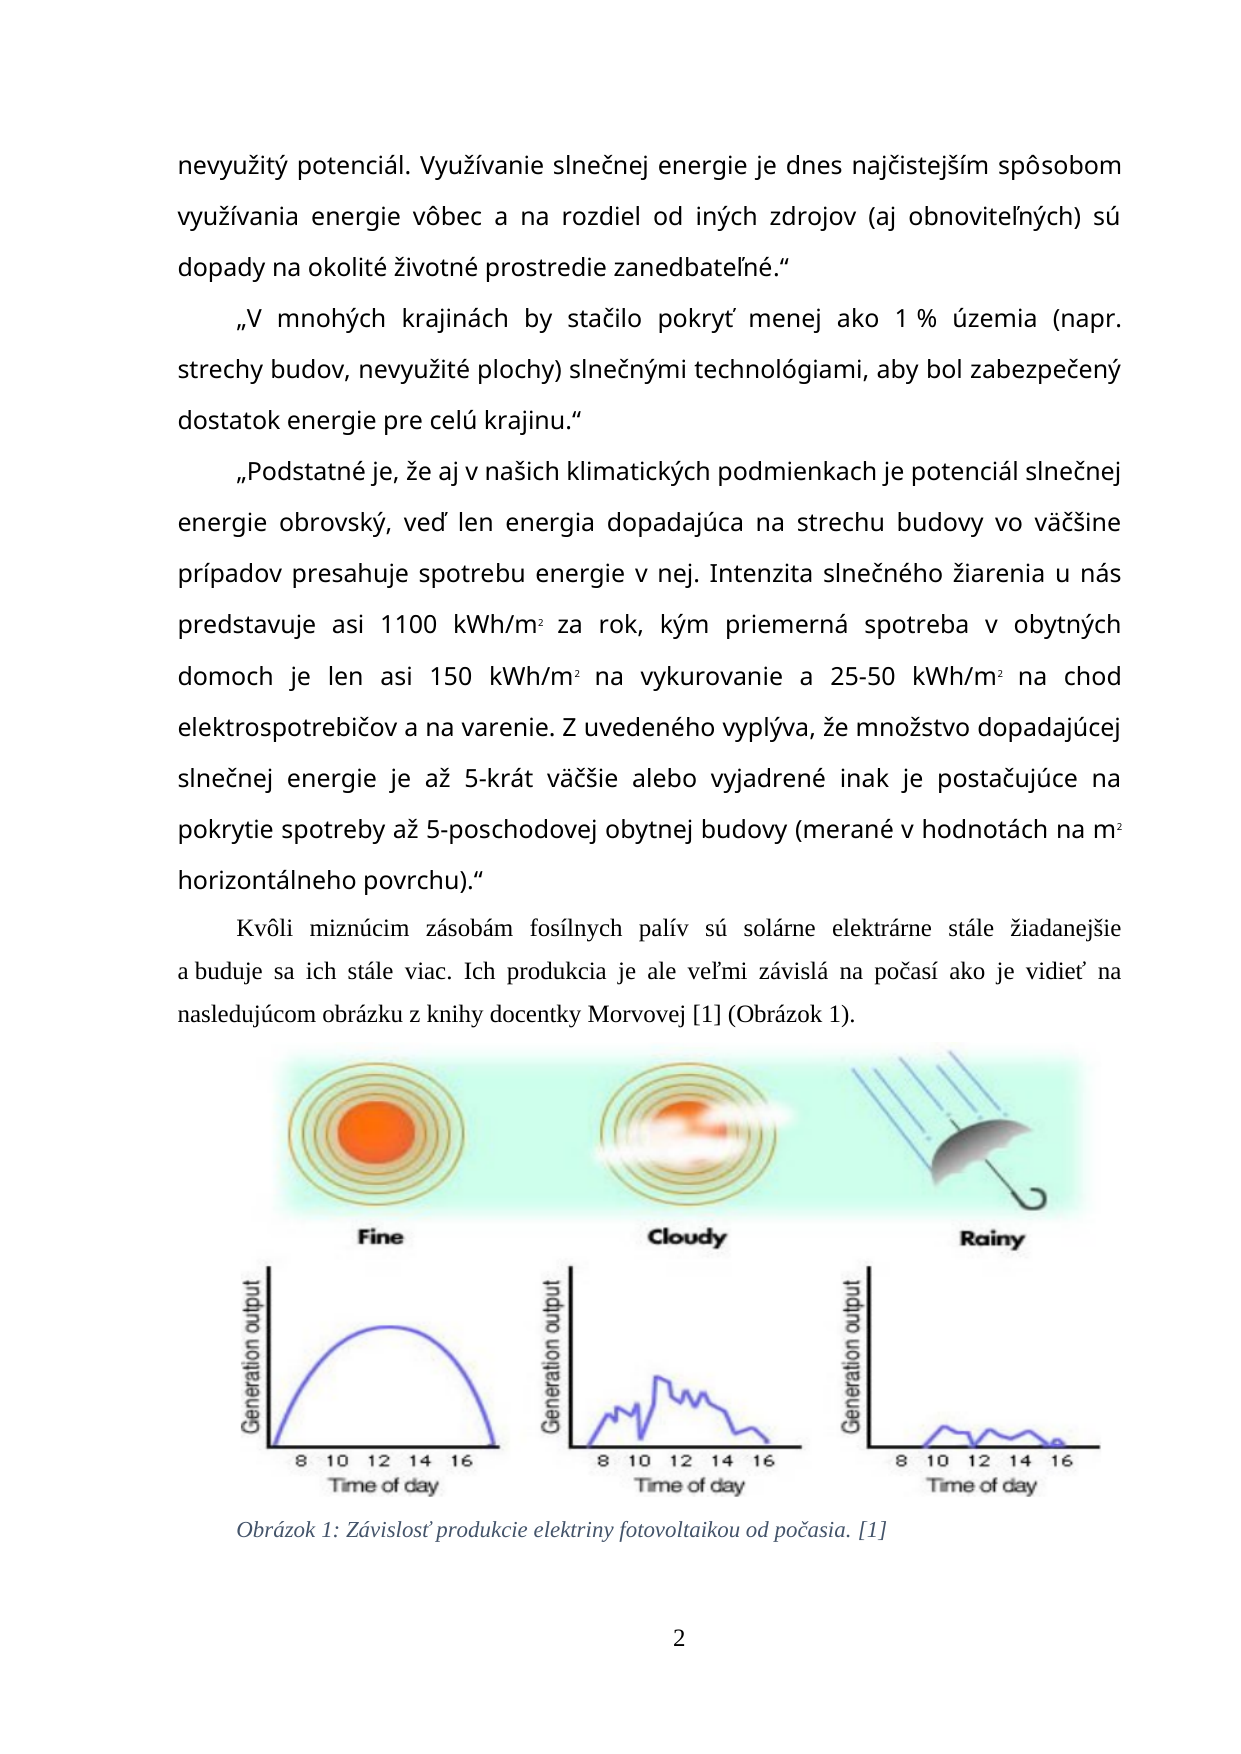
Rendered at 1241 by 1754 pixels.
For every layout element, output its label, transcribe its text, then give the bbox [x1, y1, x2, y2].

text „V mnohých krajinách by stačilo pokryť menej ako 1 % územia (napr. strechy budov, nevyužité plochy) slnečnými technológiami, aby bol zabezpečený dostatok energie pre celú krajinu.“ [177, 301, 1122, 437]
text „Podstatné je, že aj v našich klimatických podmienkach je potenciál slnečnej energie obrovský, veď len energia dopadajúca na strechu budovy vo väčšine prípadov presahuje spotrebu energie v nej. Intenzita slnečného žiarenia u nás predstavuje asi 1100 kWh/m2 za rok, kým priemerná spotreba v obytných domoch je len asi 150 kWh/m2 na vykurovanie a 25-50 kWh/m2 na chod elektrospotrebičov a na varenie. Z uvedeného vyplýva, že množstvo dopadajúcej slnečnej energie je až 5-krát väčšie alebo vyjadrené inak je postačujúce na pokrytie spotreby až 5-poschodovej obytnej budovy (merané v hodnotách na m2 horizontálneho povrchu).“ [177, 454, 1122, 896]
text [177, 148, 1122, 284]
picture [236, 1042, 1102, 1502]
text Kvôli miznúcim zásobám fosílnych palív sú solárne elektrárne stále žiadanejšie a buduje sa ich stále viac. Ich produkcia je ale veľmi závislá na počasí ako je vidieť na nasledujúcom obrázku z knihy docentky Morvovej (Obrázok 1). [177, 913, 1122, 1028]
text Obrázok : Závislosť produkcie elektriny fotovoltaikou od počasia. [177, 1516, 1122, 1542]
